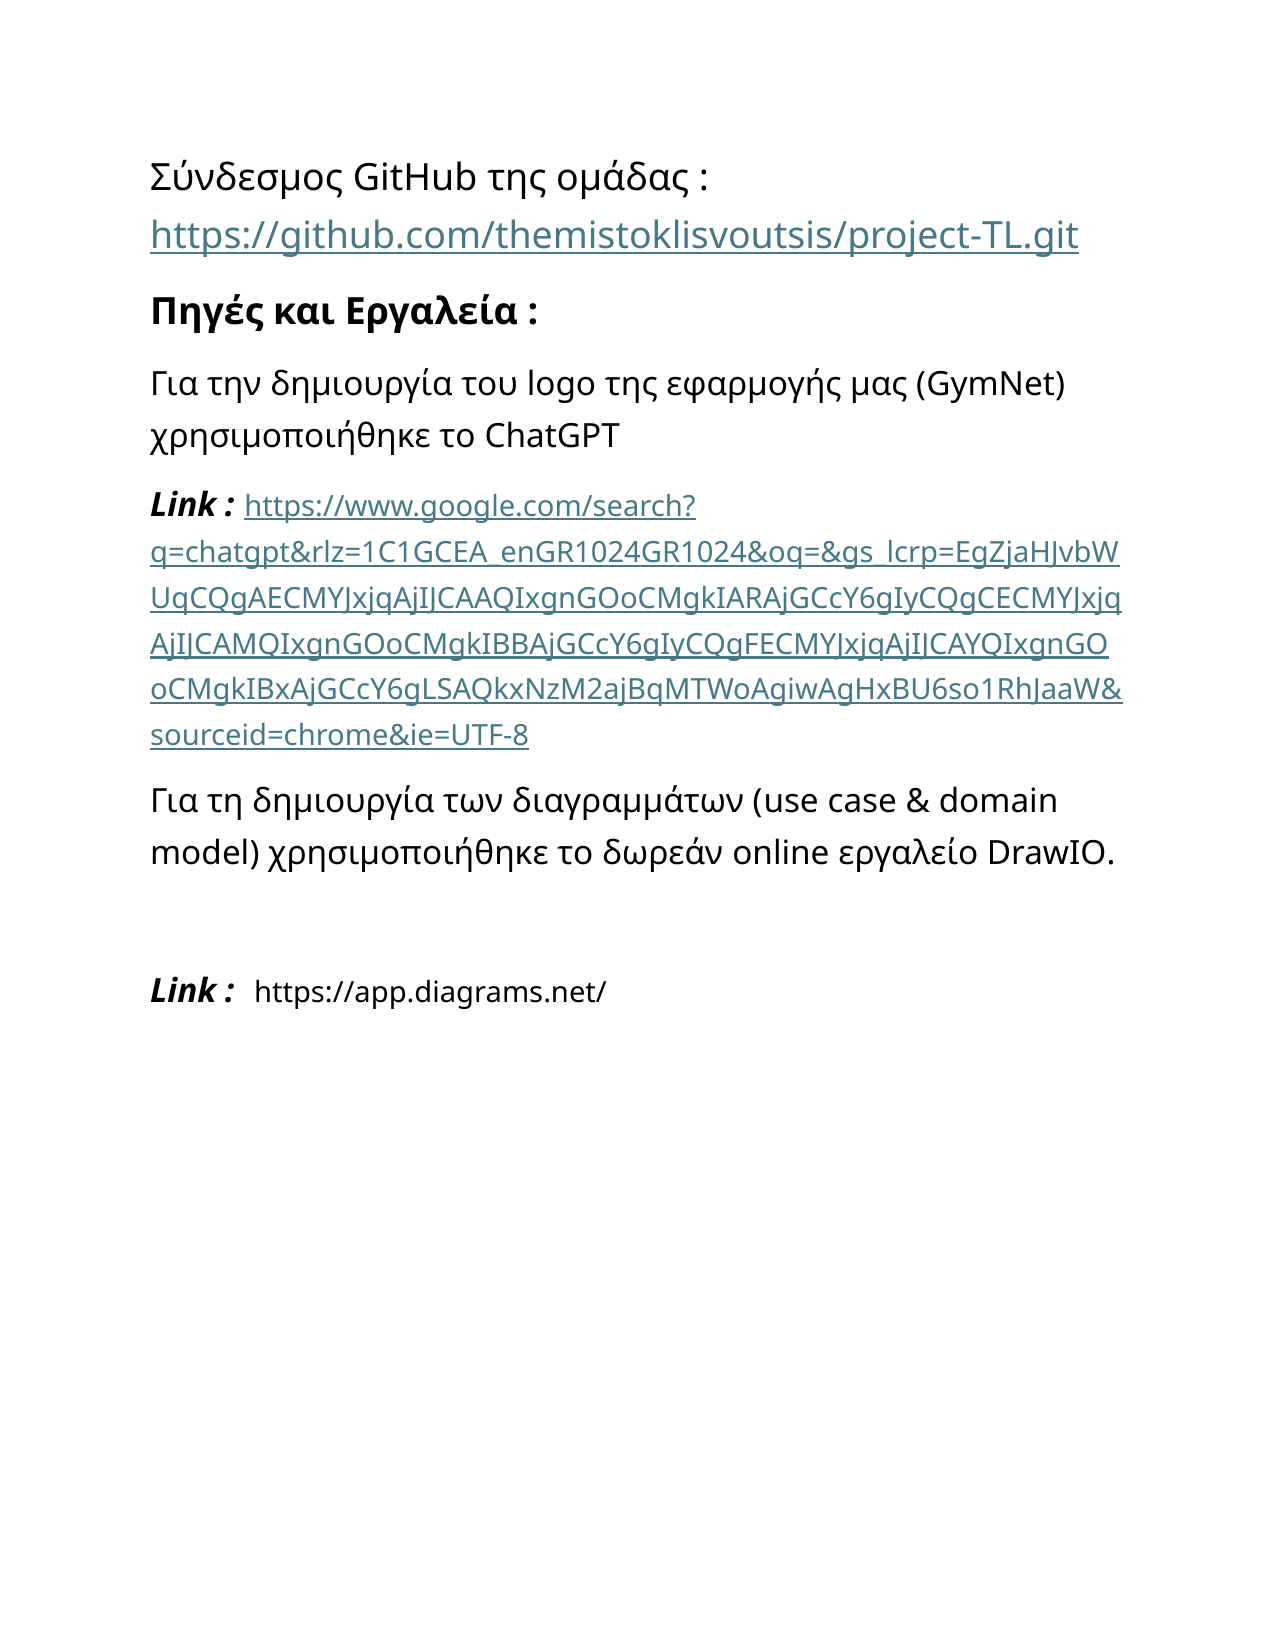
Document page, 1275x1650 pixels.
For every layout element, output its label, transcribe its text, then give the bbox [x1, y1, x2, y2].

text Για την δημιουργία του logo της εφαρμογής μας (GymNet) χρησιμοποιήθηκε το ChatGPT [150, 359, 1125, 457]
text Πηγές και Εργαλεία : [150, 284, 1125, 335]
text Για τη δημιουργία των διαγραμμάτων (use case & domain model) χρησιμοποιήθηκε το δωρεάν online εργαλείο DrawIO. [150, 776, 1125, 874]
text Link : https://app.diagrams.net/ [150, 966, 1125, 1012]
text Σύνδεσμος GitHub της ομάδας : https://github.com/themistoklisvoutsis/project-TL.git [150, 150, 1125, 260]
text Link : https://www.google.com/search?q=chatgpt&rlz=1C1GCEA_enGR1024GR1024&oq=&gs_lcrp=EgZjaHJvbWUqCQgAECMYJxjqAjIJCAAQIxgnGOoCMgkIARAjGCcY6gIyCQgCECMYJxjqAjIJCAMQIxgnGOoCMgkIBBAjGCcY6gIyCQgFECMYJxjqAjIJCAYQIxgnGOoCMgkIBxAjGCcY6gLSAQkxNzM2ajBqMTWoAgiwAgHxBU6so1RhJaaW&sourceid=chrome&ie=UTF-8 [150, 480, 1125, 754]
